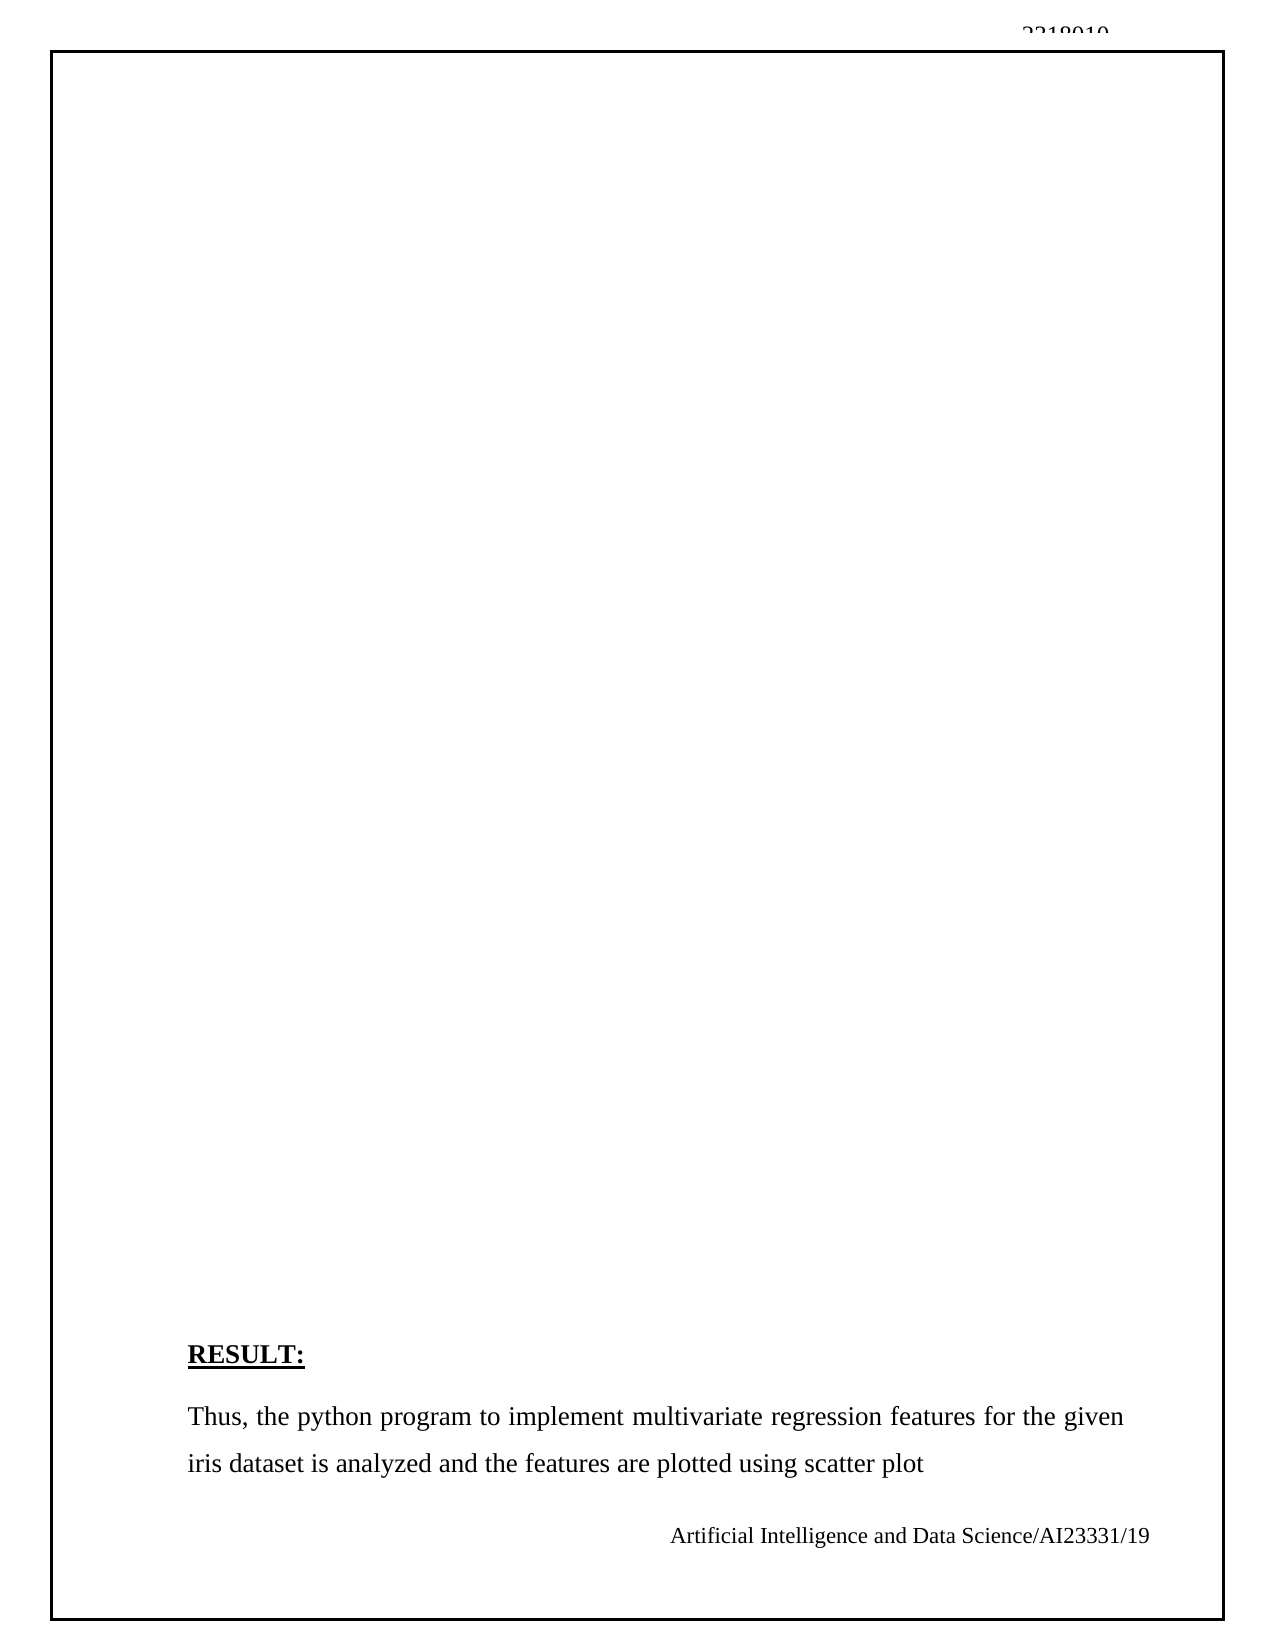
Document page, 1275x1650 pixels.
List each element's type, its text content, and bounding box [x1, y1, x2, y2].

subtitle RESULT: [187, 1338, 1160, 1370]
text Thus, the python program to implement multivariate regression features for the given iris dataset is analyzed and the features are plotted using scatter plot [187, 1400, 1126, 1478]
text Artificial Intelligence and Data Science/AI23331/19 [670, 1522, 1160, 1548]
